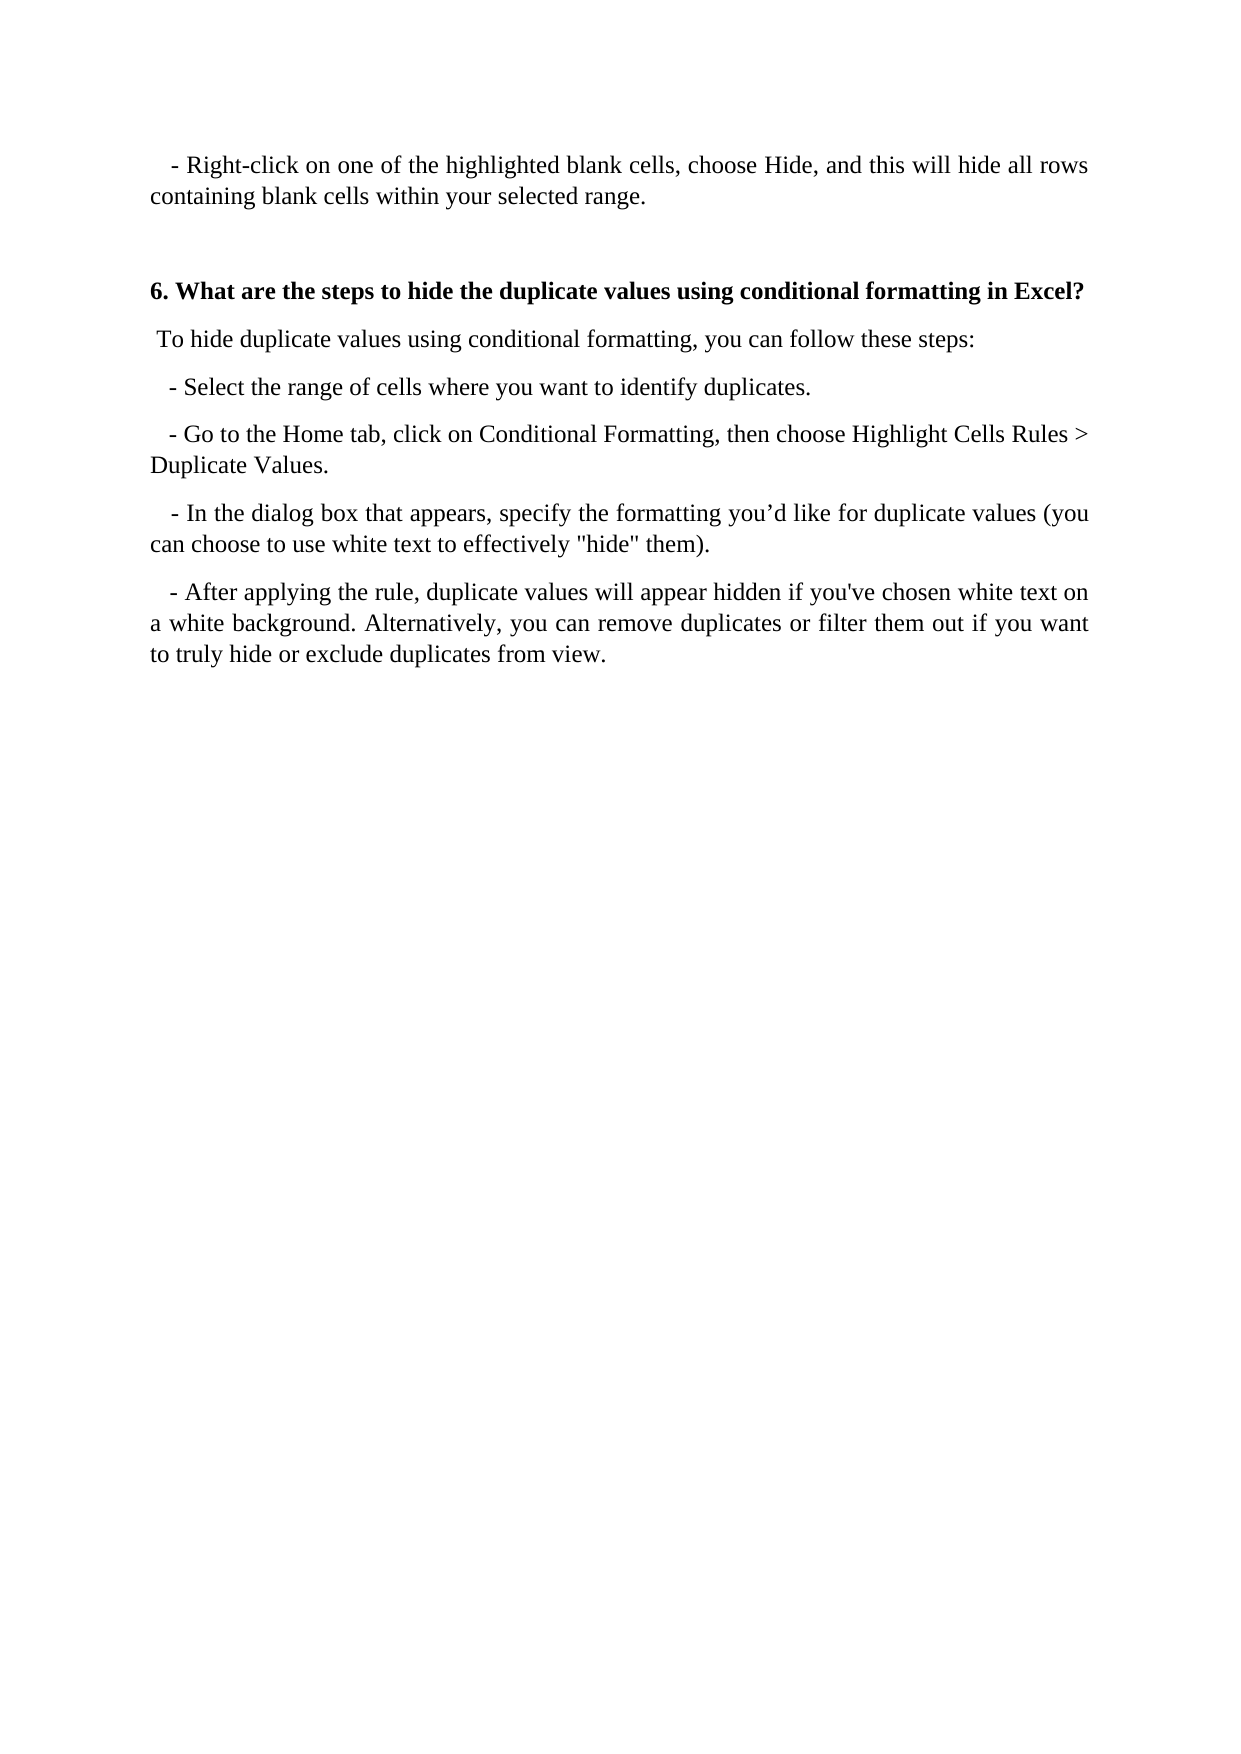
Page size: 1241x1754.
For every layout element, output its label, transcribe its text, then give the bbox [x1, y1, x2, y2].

text To hide duplicate values using conditional formatting, you can follow these steps: [150, 324, 1090, 353]
text 6. What are the steps to hide the duplicate values using conditional formatting in Excel? [150, 276, 1090, 305]
text - After applying the rule, duplicate values will appear hidden if you've chosen white text on a white background. Alternatively, you can remove duplicates or filter them out if you want to truly hide or exclude duplicates from view. [150, 577, 1090, 668]
text - Select the range of cells where you want to identify duplicates. [150, 372, 1090, 401]
text - Right-click on one of the highlighted blank cells, choose Hide, and this will hide all rows containing blank cells within your selected range. [150, 150, 1090, 210]
text - In the dialog box that appears, specify the formatting you’d like for duplicate values (you can choose to use white text to effectively "hide" them). [150, 498, 1090, 558]
text - Go to the Home tab, click on Conditional Formatting, then choose Highlight Cells Rules > Duplicate Values. [150, 419, 1090, 479]
